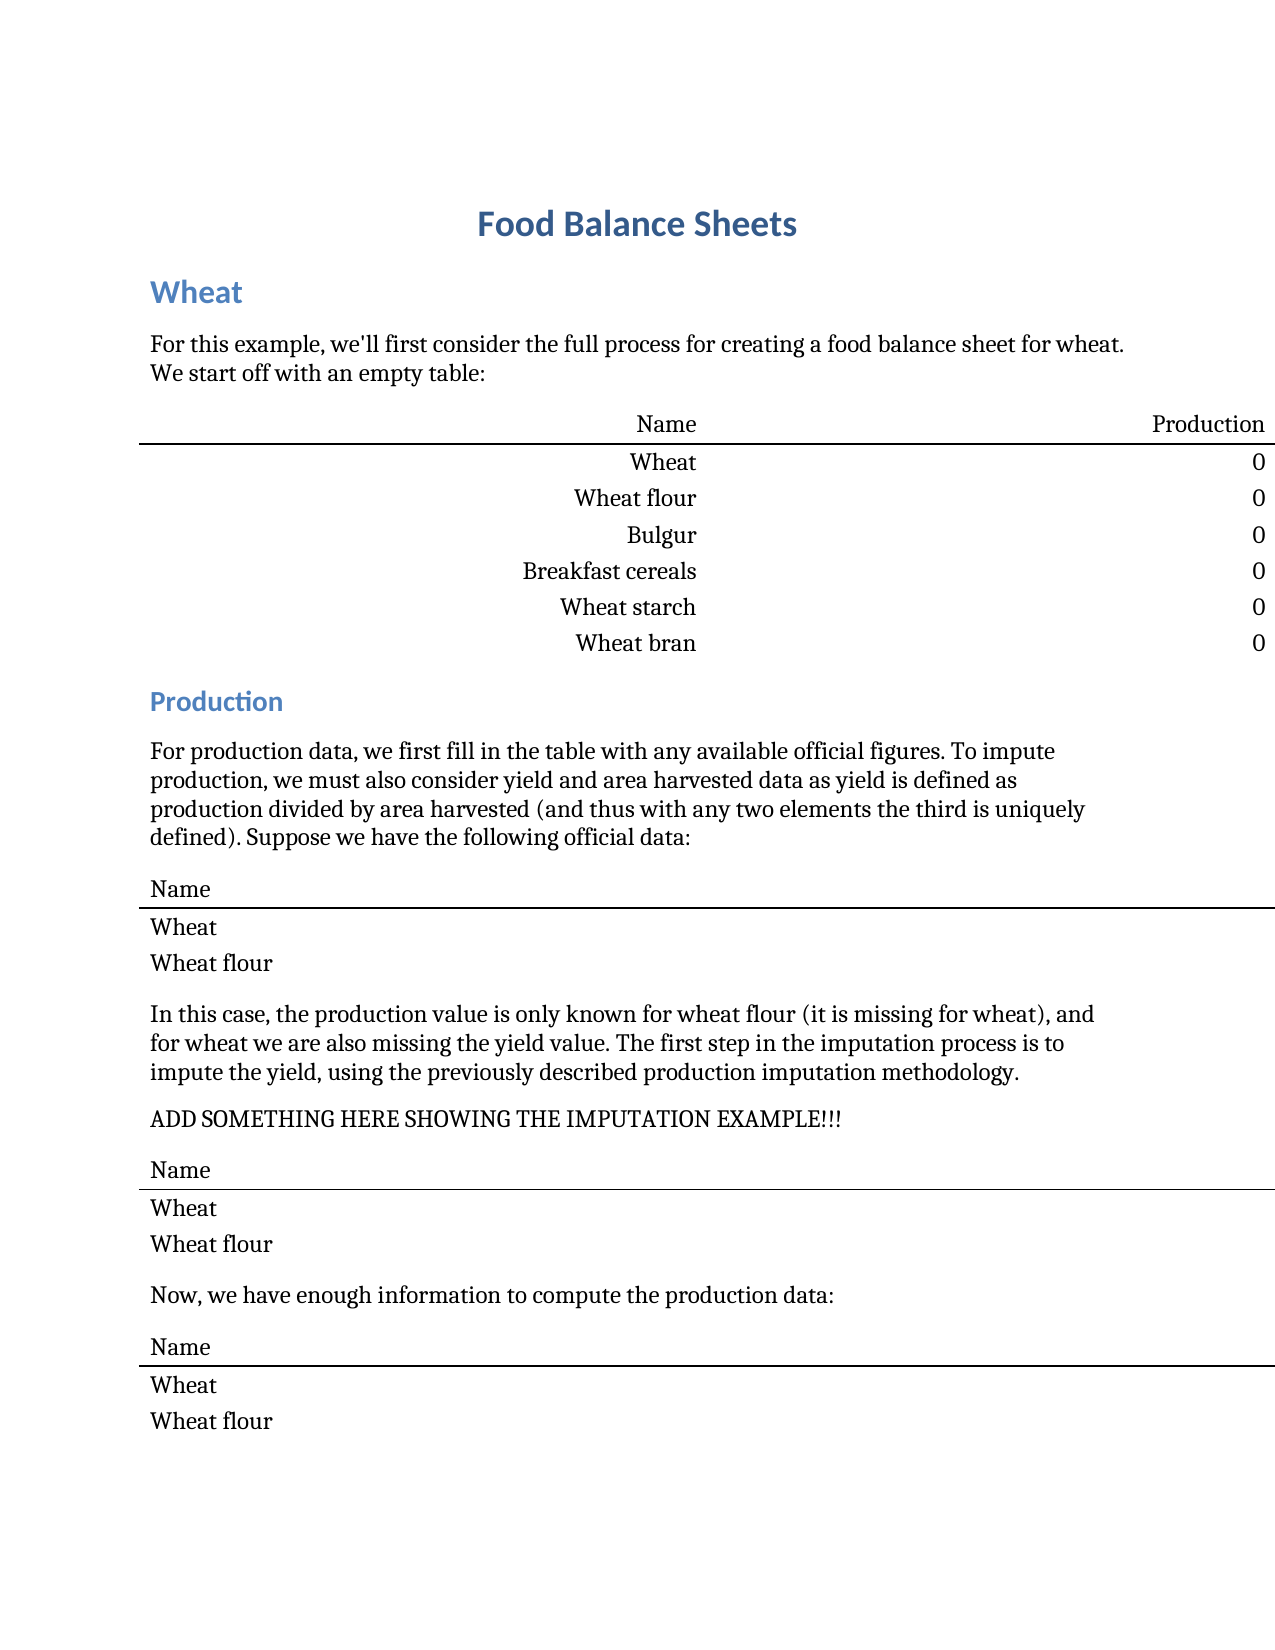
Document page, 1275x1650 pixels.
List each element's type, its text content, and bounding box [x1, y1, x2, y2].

text In this case, the production value is only known for wheat flour (it is missing for wheat), and for wheat we are also missing the yield value. The first step in the imputation process is to impute the yield, using the previously described production imputation methodology. [150, 1000, 1125, 1086]
table_cell Wheat starch [139, 589, 708, 626]
table_header Production [708, 407, 1275, 443]
table_cell Bulgur [139, 517, 708, 553]
table_cell Wheat [139, 1190, 1275, 1226]
table_cell Wheat flour [139, 945, 1275, 981]
table_cell 0 [708, 445, 1275, 481]
text ADD SOMETHING HERE SHOWING THE IMPUTATION EXAMPLE!!! [150, 1105, 1125, 1134]
table_cell 0 [708, 589, 1275, 626]
table_header Name [139, 871, 1275, 907]
table_cell Wheat flour [139, 1226, 1275, 1263]
table_header Name [139, 1329, 1275, 1365]
table_header Name [139, 407, 708, 443]
table_cell 0 [708, 553, 1275, 589]
table_cell Wheat [139, 909, 1275, 945]
text Now, we have enough information to compute the production data: [150, 1281, 1125, 1310]
table_cell 0 [708, 517, 1275, 553]
table_cell Wheat bran [139, 626, 708, 662]
text For this example, we'll first consider the full process for creating a food balance sheet for wheat. We start off with an empty table: [150, 330, 1125, 388]
title Food Balance Sheets [150, 200, 1125, 246]
text For production data, we first fill in the table with any available official figures. To impute production, we must also consider yield and area harvested data as yield is defined as production divided by area harvested (and thus with any two elements the third is uniquely defined). Suppose we have the following official data: [150, 737, 1125, 852]
table_cell 0 [708, 626, 1275, 662]
table_cell 0 [708, 481, 1275, 517]
table_header Name [139, 1153, 1275, 1189]
table_cell Wheat flour [139, 481, 708, 517]
table_cell Wheat [139, 1367, 1275, 1403]
subtitle Production [150, 683, 1125, 718]
table_cell Wheat [139, 445, 708, 481]
table_cell Breakfast cereals [139, 553, 708, 589]
table_cell Wheat flour [139, 1403, 1275, 1439]
subtitle Wheat [150, 271, 1125, 312]
